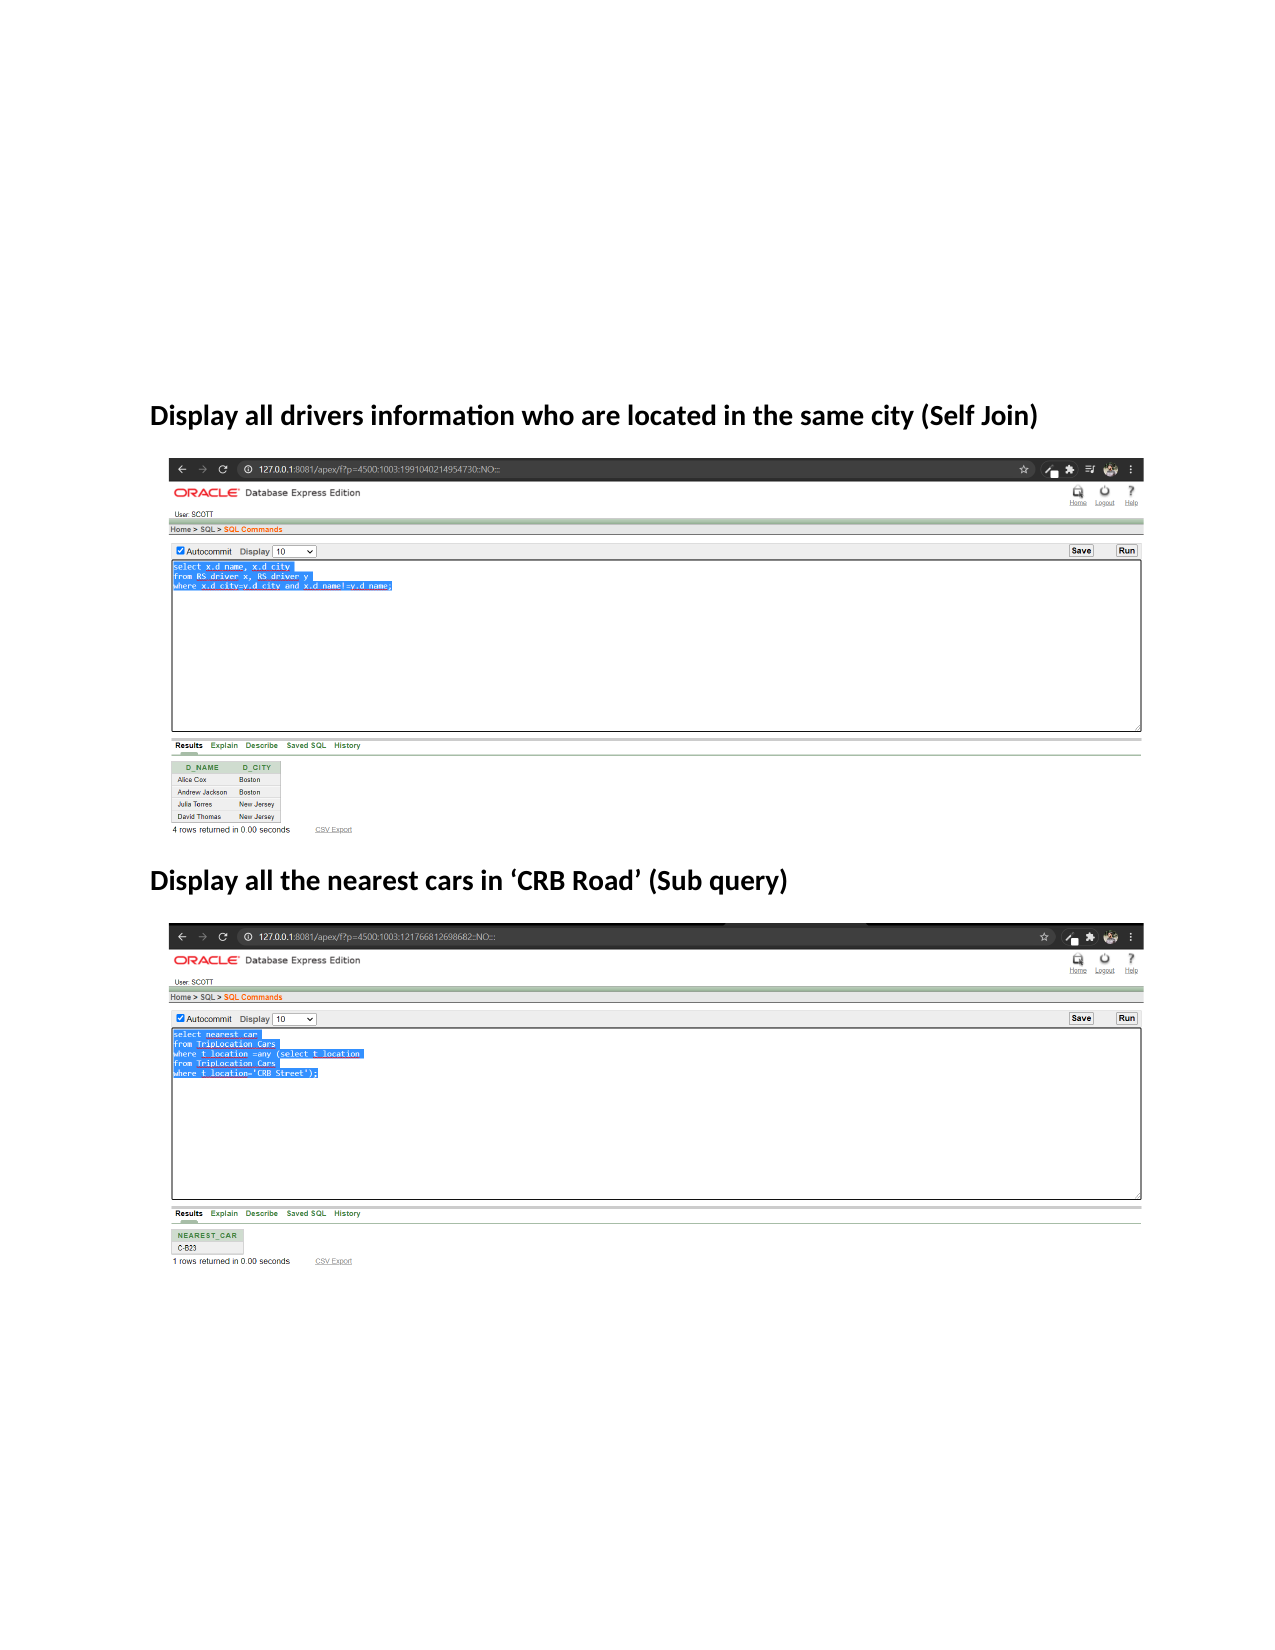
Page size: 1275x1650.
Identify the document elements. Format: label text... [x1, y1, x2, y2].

text Display all drivers information who are located in the same city (Self Join) [150, 397, 1125, 433]
text Display all the nearest cars in ‘CRB Road’ (Sub query) [150, 862, 1125, 897]
